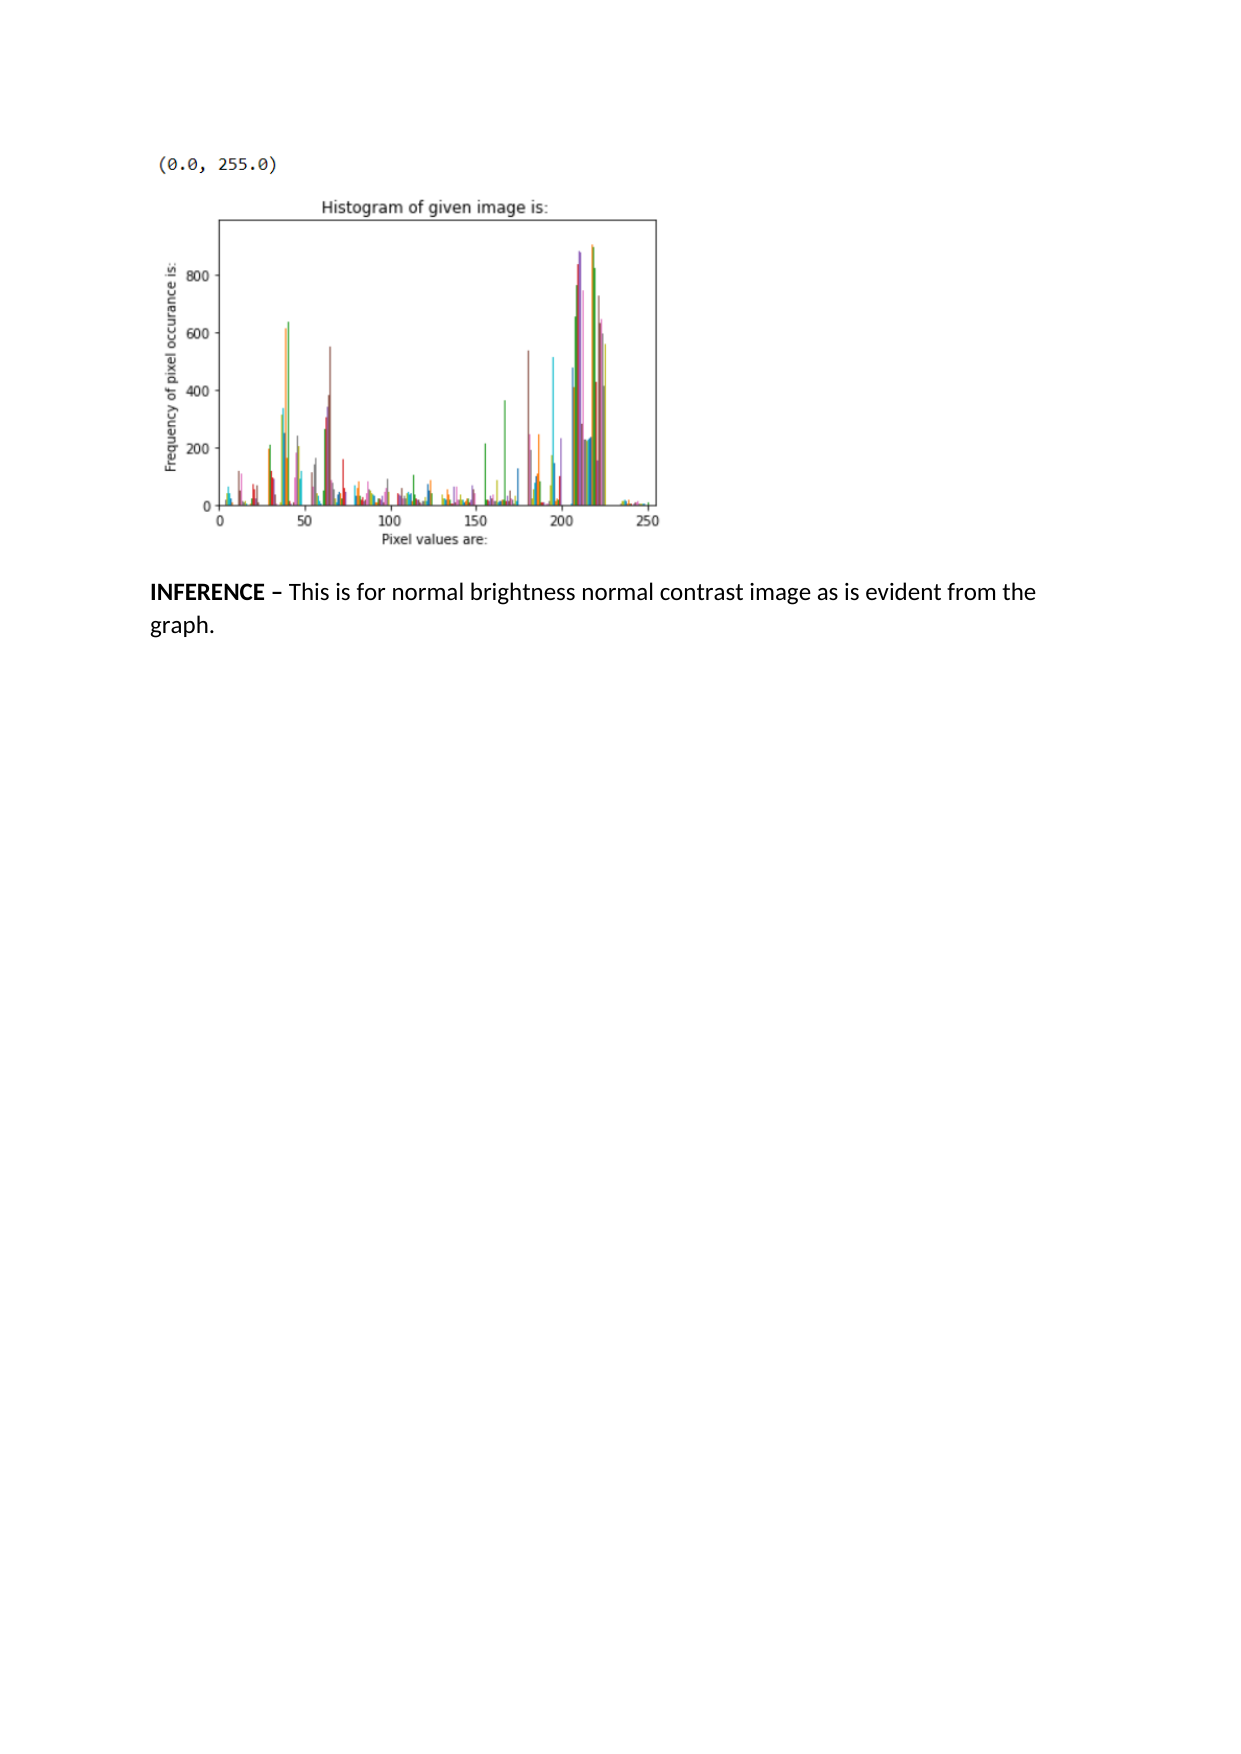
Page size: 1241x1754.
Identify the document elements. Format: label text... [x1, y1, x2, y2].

picture [150, 150, 679, 561]
text INFERENCE – This is for normal brightness normal contrast image as is evident from the graph. [150, 576, 1090, 640]
